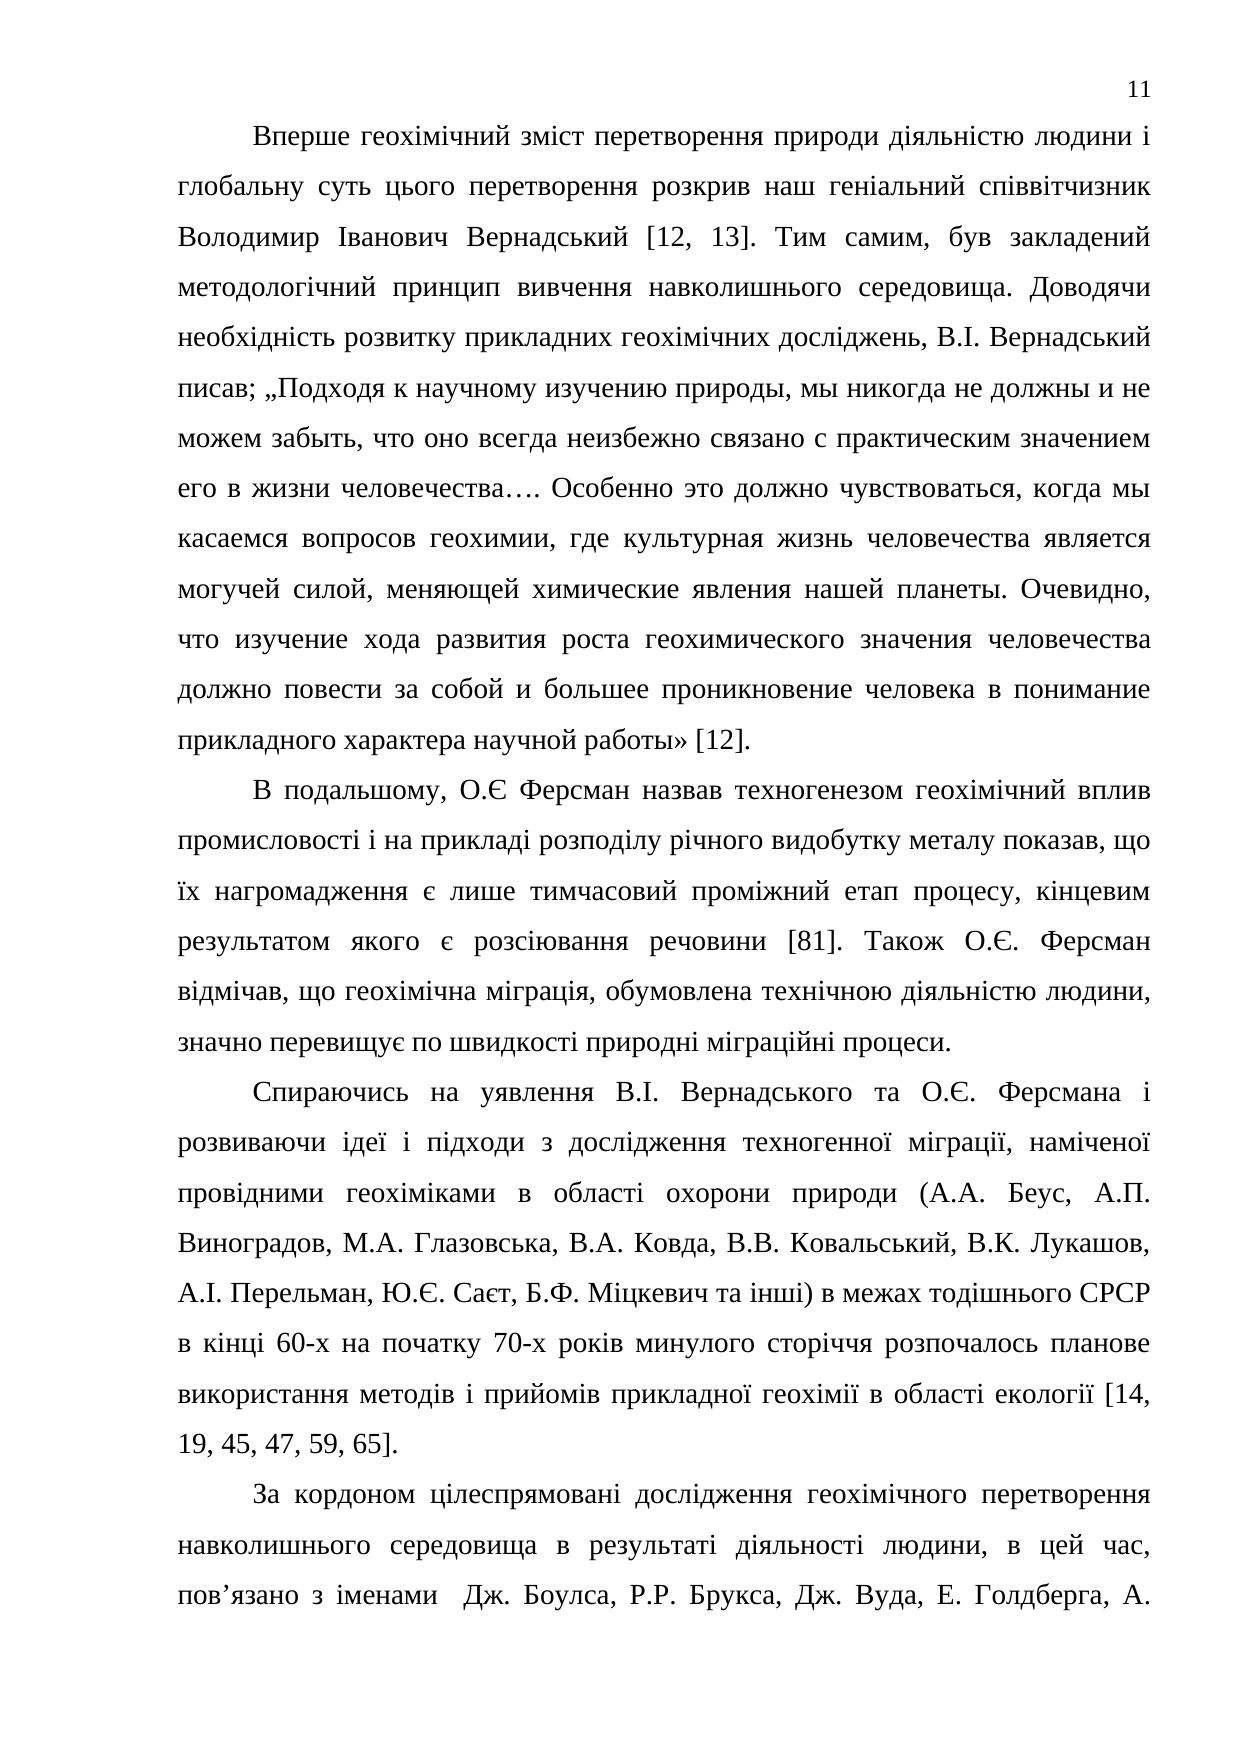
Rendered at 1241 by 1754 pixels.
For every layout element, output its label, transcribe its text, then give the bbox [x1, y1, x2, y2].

text Спираючись на уявлення В.І. Вернадського та О.Є. Ферсмана і розвиваючи ідеї і підходи з дослідження техногенної міграції, наміченої провідними геохіміками в області охорони природи (А.А. Беус, А.П. Виноградов, М.А. Глазовська, В.А. Ковда, В.В. Ковальський, В.К. Лукашов, А.І. Перельман, Ю.Є. Саєт, Б.Ф. Міцкевич та інші) в межах тодішнього СРСР в кінці 60-х на початку 70-х років минулого сторіччя розпочалось планове використання методів і прийомів прикладної геохімії в області екології [14, 19, 45, 47, 59, 65]. [177, 1074, 1152, 1460]
text В подальшому, О.Є Ферсман назвав техногенезом геохімічний вплив промисловості і на прикладі розподілу річного видобутку металу показав, що їх нагромадження є лише тимчасовий проміжний етап процесу, кінцевим результатом якого є розсіювання речовини [81]. Також О.Є. Ферсман відмічав, що геохімічна міграція, обумовлена технічною діяльністю людини, значно перевищує по швидкості природні міграційні процеси. [177, 772, 1152, 1057]
text Вперше геохімічний зміст перетворення природи діяльністю людини і глобальну суть цього перетворення розкрив наш геніальний співвітчизник Володимир Іванович Вернадський [12, 13]. Тим самим, був закладений методологічний принцип вивчення навколишнього середовища. Доводячи необхідність розвитку прикладних геохімічних досліджень, В.І. Вернадський писав; „Подходя к научному изучению природы, мы никогда не должны и не можем забыть, что оно всегда неизбежно связано с практическим значением его в жизни человечества…. Особенно это должно чувствоваться, когда мы касаемся вопросов геохимии, где культурная жизнь человечества является могучей силой, меняющей химические явления нашей планеты. Очевидно, что изучение хода развития роста геохимического значения человечества должно повести за собой и большее проникновение человека в понимание прикладного характера научной работы» [12]. [177, 118, 1152, 755]
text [177, 1477, 1152, 1611]
